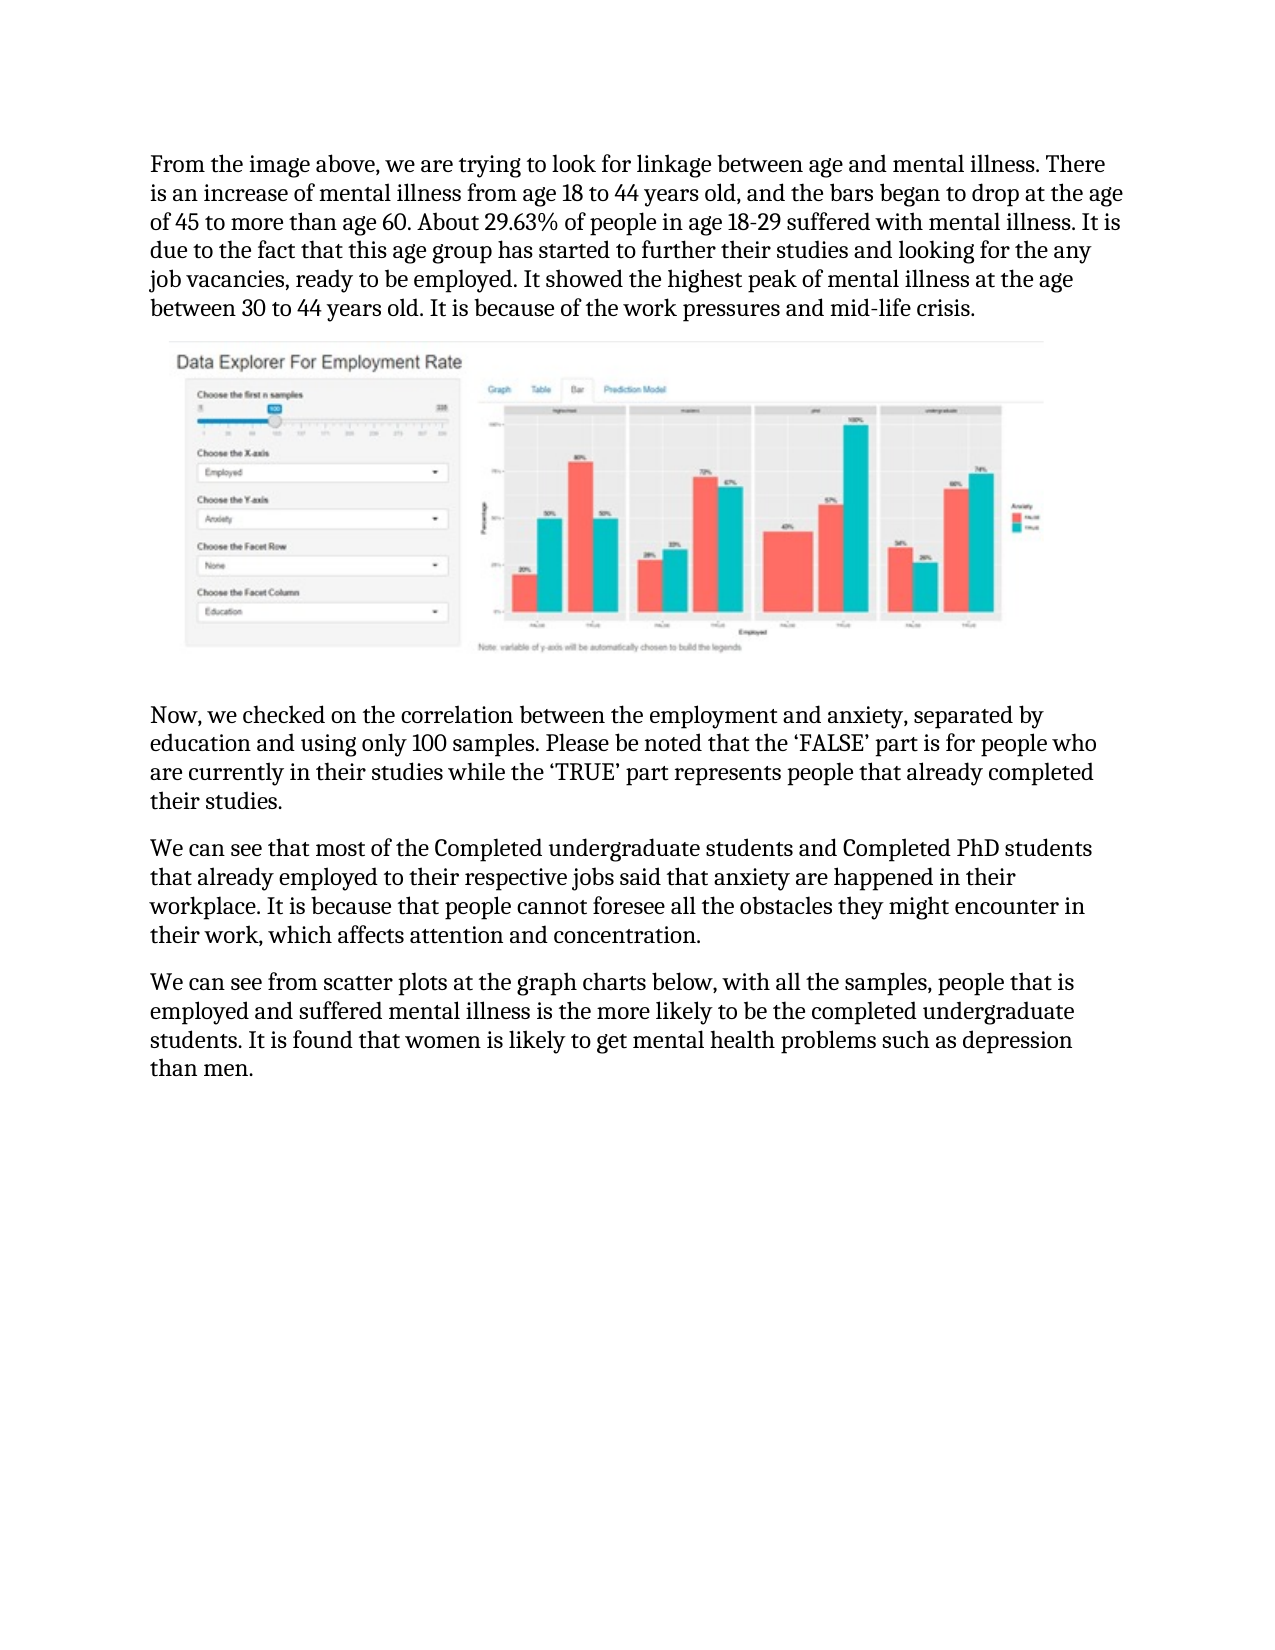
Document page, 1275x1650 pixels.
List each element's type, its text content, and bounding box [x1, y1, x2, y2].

text We can see from scatter plots at the graph charts below, with all the samples, people that is employed and suffered mental illness is the more likely to be the completed undergraduate students. It is found that women is likely to get mental health problems such as depression than men. [150, 968, 1125, 1083]
text From the image above, we are trying to look for linkage between age and mental illness. There is an increase of mental illness from age 18 to 44 years old, and the bars began to drop at the age of 45 to more than age 60. About 29.63% of people in age 18-29 suffered with mental illness. It is due to the fact that this age group has started to further their studies and looking for the any job vacancies, ready to be employed. It showed the highest peak of mental illness at the age between 30 to 44 years old. It is because of the work pressures and mid-life crisis. [150, 150, 1125, 322]
text Now, we checked on the correlation between the employment and anxiety, separated by education and using only 100 samples. Please be noted that the ‘FALSE’ part is for people who are currently in their studies while the ‘TRUE’ part represents people that already completed their studies. [150, 701, 1125, 816]
text We can see that most of the Completed undergraduate students and Completed PhD students that already employed to their respective jobs said that anxiety are happened in their workplace. It is because that people cannot foresee all the obstacles they might encounter in their work, which affects attention and concentration. [150, 834, 1125, 949]
picture [168, 341, 1044, 682]
